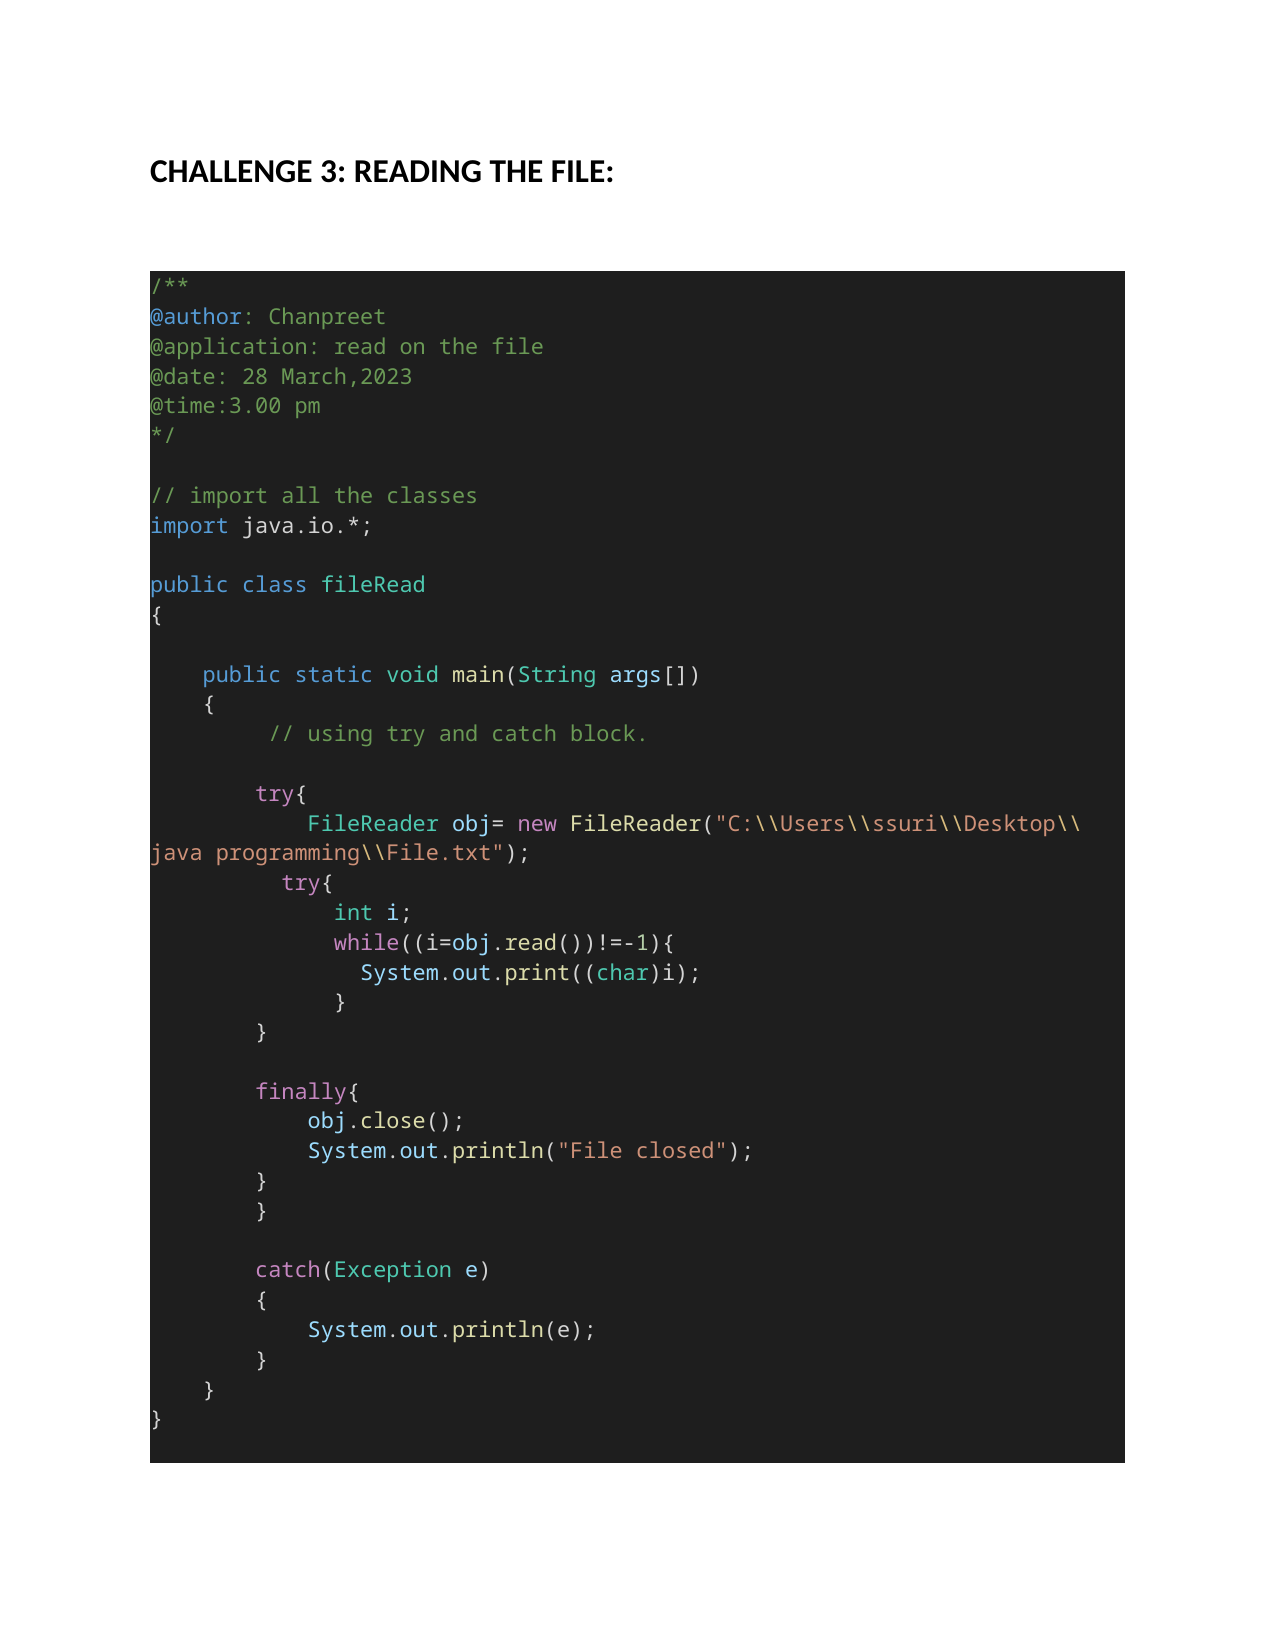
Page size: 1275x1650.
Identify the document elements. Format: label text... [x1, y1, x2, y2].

text import java.io.*; [150, 509, 1125, 539]
text } [150, 1403, 1125, 1433]
text CHALLENGE 3: READING THE FILE: [150, 150, 1125, 191]
text public class fileRead [150, 569, 1125, 599]
text } [150, 1195, 1125, 1224]
text // using try and catch block. [150, 718, 1125, 748]
text { [150, 688, 1125, 718]
text @author: Chanpreet [150, 301, 1125, 331]
text } [150, 1016, 1125, 1046]
text int i; [150, 897, 1125, 927]
text obj.close(); [150, 1105, 1125, 1135]
text { [150, 599, 1125, 629]
text System.out.println(e); [150, 1314, 1125, 1344]
text } [150, 1373, 1125, 1403]
text } [150, 1165, 1125, 1195]
text @date: 28 March,2023 [150, 361, 1125, 390]
text } [150, 986, 1125, 1016]
text try{ [150, 778, 1125, 807]
text @time:3.00 pm [150, 390, 1125, 420]
text System.out.print((char)i); [150, 956, 1125, 986]
text { [150, 1284, 1125, 1314]
text catch(Exception e) [150, 1254, 1125, 1284]
text try{ [150, 867, 1125, 897]
text while((i=obj.read())!=-1){ [150, 927, 1125, 956]
text FileReader obj= new FileReader("C:\\Users\\ssuri\\Desktop\\java programming\\File.txt"); [150, 807, 1125, 867]
text finally{ [150, 1076, 1125, 1105]
text public static void main(String args[]) [150, 658, 1125, 688]
text System.out.println("File closed"); [150, 1135, 1125, 1165]
text // import all the classes [150, 480, 1125, 509]
text */ [150, 420, 1125, 450]
text /** [150, 271, 1125, 301]
text @application: read on the file [150, 331, 1125, 361]
text } [150, 1344, 1125, 1373]
